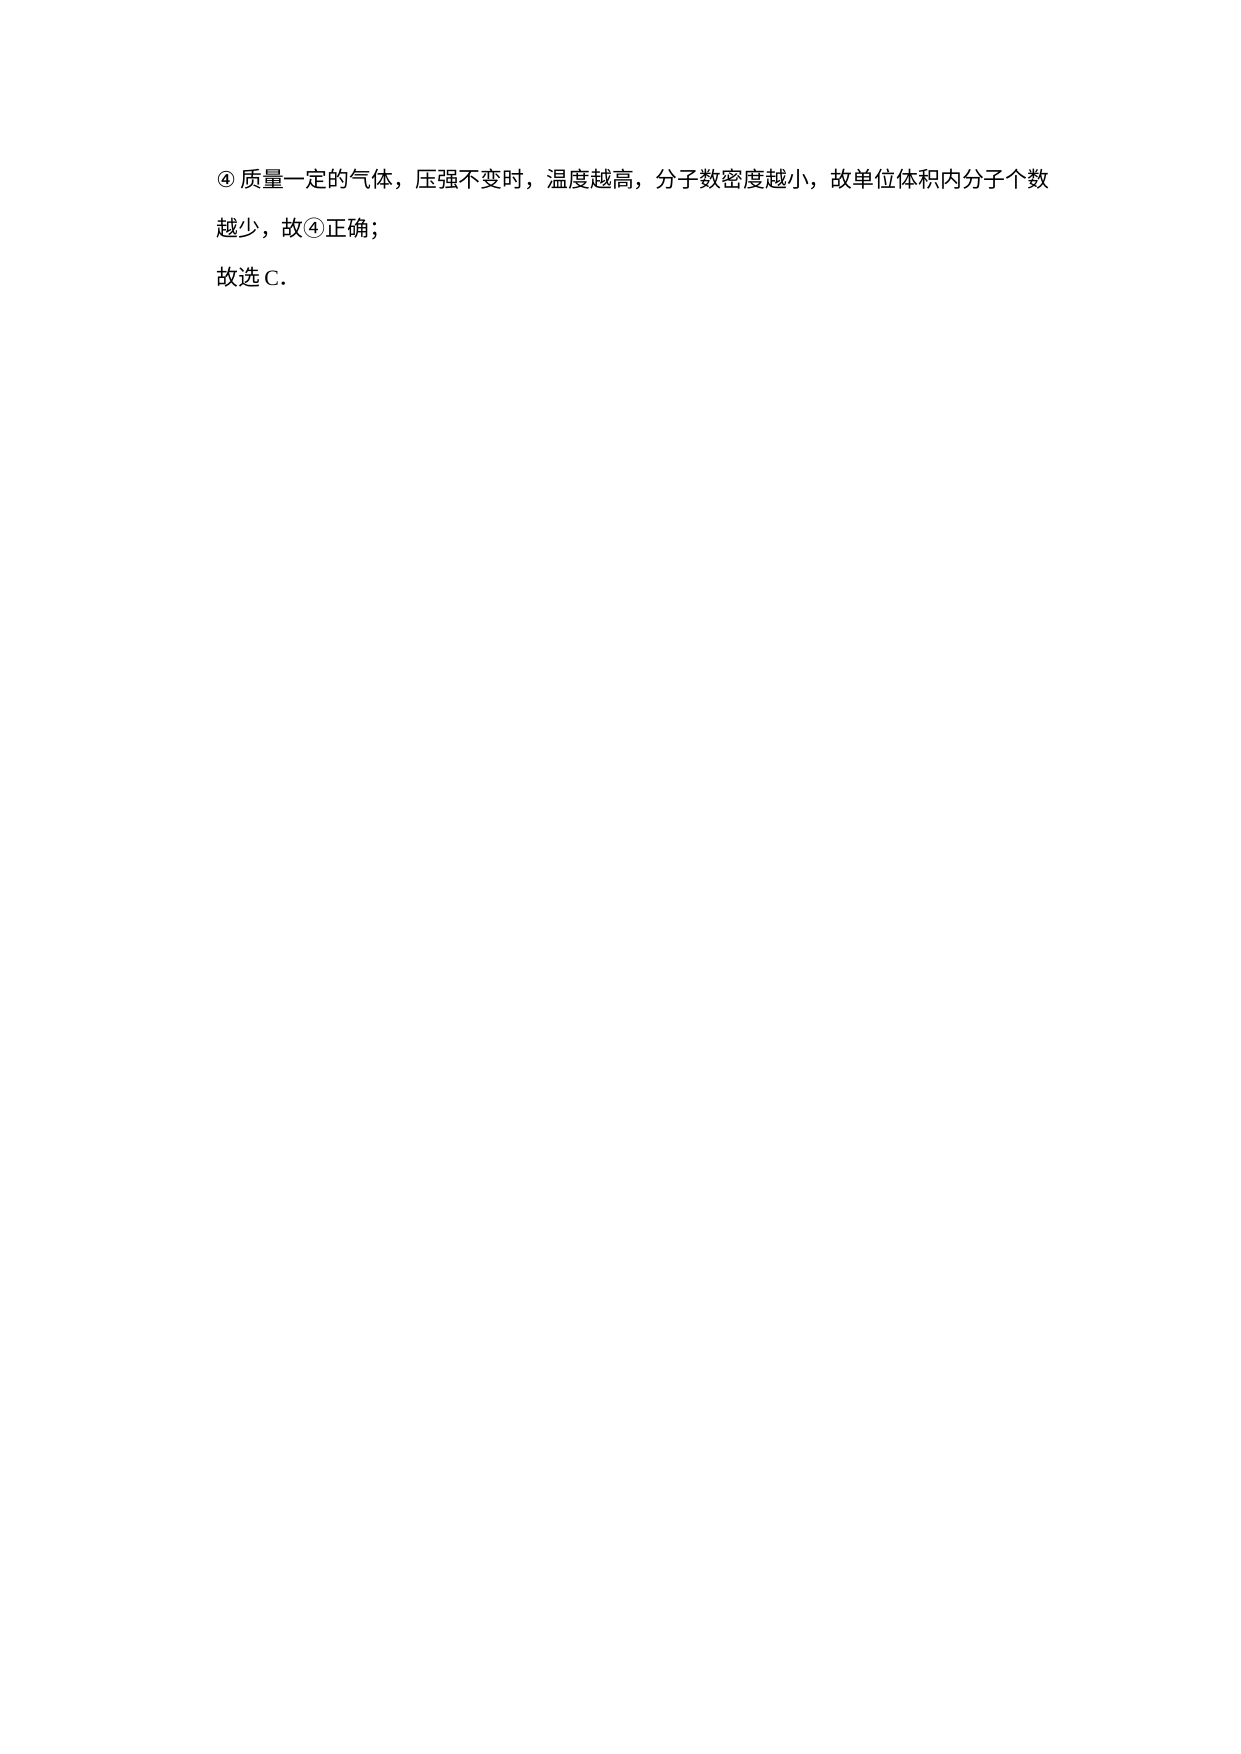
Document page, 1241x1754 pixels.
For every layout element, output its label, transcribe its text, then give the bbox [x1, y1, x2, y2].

text ④质量一定的气体，压强不变时，温度越高，分子数密度越小，故单位体积内分子个数越少，故④正确； [216, 162, 1053, 243]
text 故选C． [216, 259, 1053, 292]
